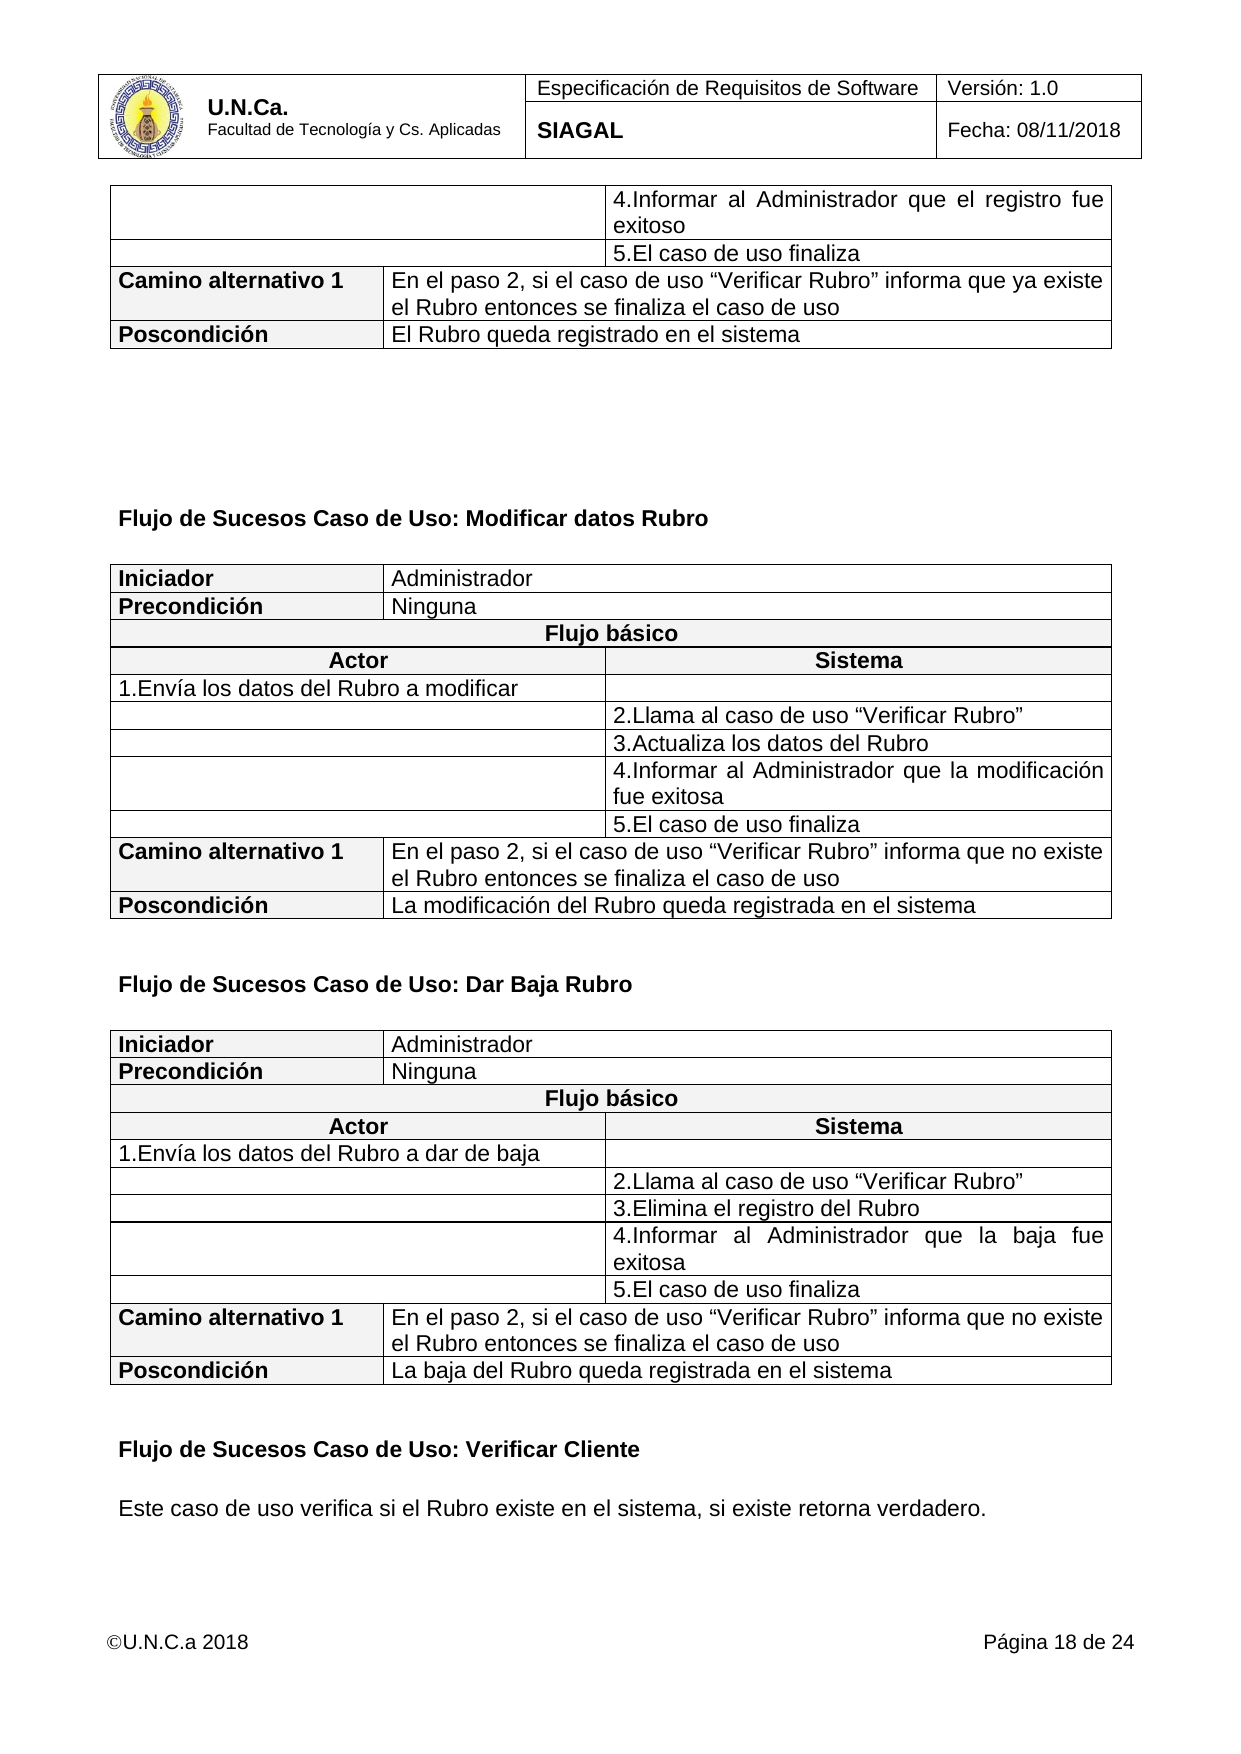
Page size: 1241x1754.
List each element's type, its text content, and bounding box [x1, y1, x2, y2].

table_cell Actor [111, 1113, 605, 1139]
table_cell 5.El caso de uso finaliza [606, 811, 1111, 837]
table_cell 2.Llama al caso de uso “Verificar Rubro” [606, 702, 1111, 728]
table_header Iniciador [111, 1031, 383, 1057]
table_cell [606, 675, 1111, 701]
table_cell Camino alternativo 1 [111, 838, 383, 891]
table_cell Camino alternativo 1 [111, 267, 383, 320]
table_cell Precondición [111, 1058, 383, 1084]
table_cell [111, 186, 605, 239]
table_cell Poscondición [111, 1357, 383, 1384]
table_cell 4.Informar al Administrador que la baja fue exitosa [606, 1223, 1111, 1275]
subtitle Flujo de Sucesos Caso de Uso: Dar Baja Rubro [118, 971, 1122, 997]
table_cell 3.Elimina el registro del Rubro [606, 1195, 1111, 1221]
subtitle Flujo de Sucesos Caso de Uso: Verificar Cliente [118, 1436, 1122, 1462]
table_cell [111, 1276, 605, 1302]
table_cell [111, 757, 605, 810]
table_cell Camino alternativo 1 [111, 1304, 383, 1356]
table_cell Sistema [606, 648, 1111, 674]
table_cell [111, 1168, 605, 1194]
table_cell Poscondición [111, 321, 383, 347]
table_cell [111, 1195, 605, 1221]
table_cell Flujo básico [111, 1085, 1111, 1112]
table_cell 2.Llama al caso de uso “Verificar Rubro” [606, 1168, 1111, 1194]
table_cell Precondición [111, 593, 383, 619]
table_cell El Rubro queda registrado en el sistema [384, 321, 1111, 347]
table_cell En el paso 2, si el caso de uso “Verificar Rubro” informa que no existe el Rubro entonces se finaliza el caso de uso [384, 838, 1111, 891]
table_cell 1.Envía los datos del Rubro a modificar [111, 675, 605, 701]
table_cell Actor [111, 648, 605, 674]
table_cell [111, 730, 605, 756]
table_cell En el paso 2, si el caso de uso “Verificar Rubro” informa que no existe el Rubro entonces se finaliza el caso de uso [384, 1304, 1111, 1356]
table_cell 1.Envía los datos del Rubro a dar de baja [111, 1140, 605, 1167]
table_cell 3.Actualiza los datos del Rubro [606, 730, 1111, 756]
table_cell [111, 1223, 605, 1275]
table_cell La baja del Rubro queda registrada en el sistema [384, 1357, 1111, 1384]
subtitle Flujo de Sucesos Caso de Uso: Modificar datos Rubro [118, 505, 1122, 532]
table_cell En el paso 2, si el caso de uso “Verificar Rubro” informa que ya existe el Rubro entonces se finaliza el caso de uso [384, 267, 1111, 320]
table_cell Ninguna [384, 1058, 1111, 1084]
table_cell La modificación del Rubro queda registrada en el sistema [384, 892, 1111, 918]
table_cell Sistema [606, 1113, 1111, 1139]
text Este caso de uso verifica si el Rubro existe en el sistema, si existe retorna verdadero. [118, 1495, 1122, 1521]
picture [109, 75, 184, 158]
table_header Administrador [384, 1031, 1111, 1057]
table_cell Ninguna [384, 593, 1111, 619]
table_cell [606, 1140, 1111, 1167]
table_cell Poscondición [111, 892, 383, 918]
table_header Administrador [384, 565, 1111, 592]
table_cell Flujo básico [111, 620, 1111, 646]
table_cell 5.El caso de uso finaliza [606, 1276, 1111, 1302]
table_header Iniciador [111, 565, 383, 592]
table_cell 5.El caso de uso finaliza [606, 240, 1111, 266]
table_cell 4.Informar al Administrador que el registro fue exitoso [606, 186, 1111, 239]
table_cell [111, 811, 605, 837]
table_cell [111, 702, 605, 728]
table_cell 4.Informar al Administrador que la modificación fue exitosa [606, 757, 1111, 810]
table_cell [111, 240, 605, 266]
